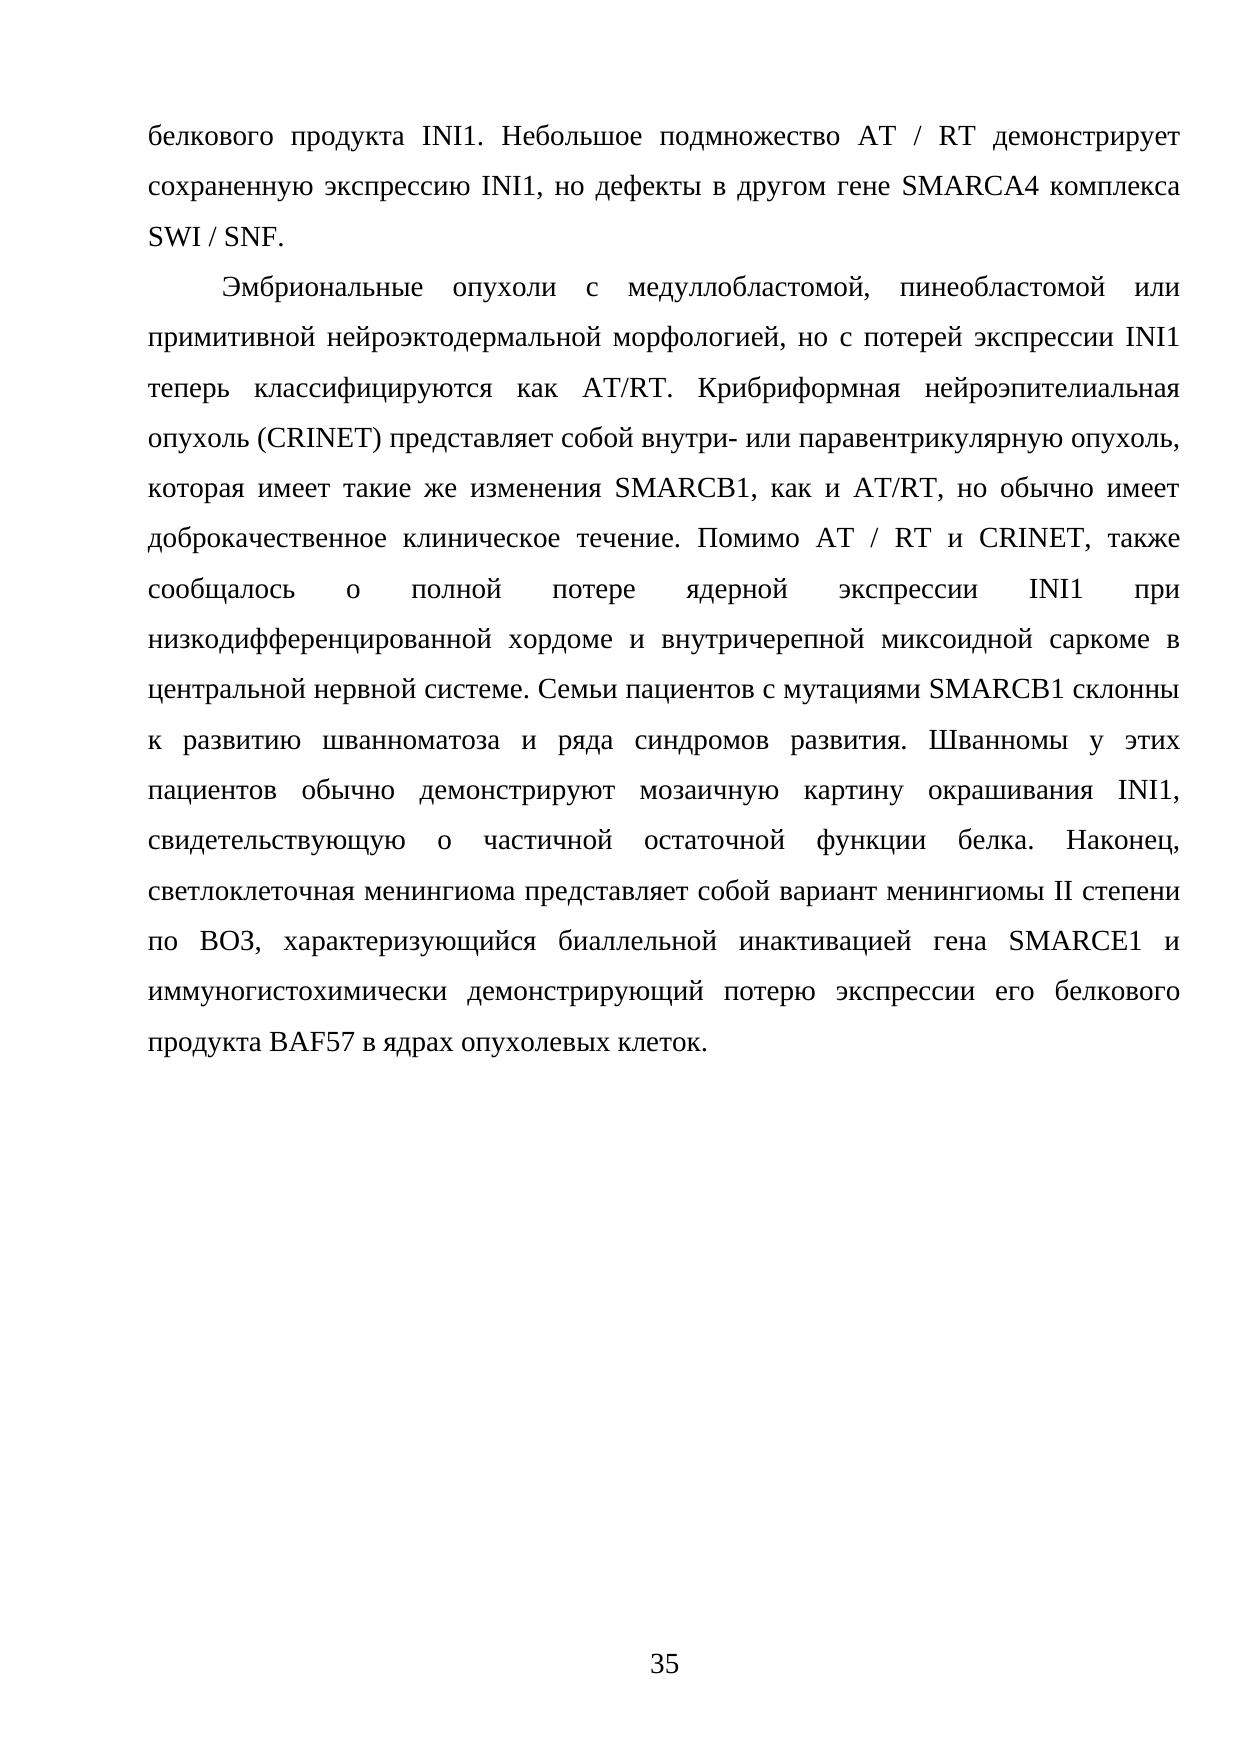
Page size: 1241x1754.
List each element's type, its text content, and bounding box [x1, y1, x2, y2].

text Эмбриональные опухоли с медуллобластомой, пинеобластомой или примитивной нейроэктодермальной морфологией, но с потерей экспрессии INI1 теперь классифицируются как AT/RT. Крибриформная нейроэпителиальная опухоль (CRINET) представляет собой внутри- или паравентрикулярную опухоль, которая имеет такие же изменения SMARCB1, как и AT/RT, но обычно имеет доброкачественное клиническое течение. Помимо AT / RT и CRINET, также сообщалось о полной потере ядерной экспрессии INI1 при низкодифференцированной хордоме и внутричерепной миксоидной саркоме в центральной нервной системе. Семьи пациентов с мутациями SMARCB1 склонны к развитию шванноматоза и ряда синдромов развития. Шванномы у этих пациентов обычно демонстрируют мозаичную картину окрашивания INI1, свидетельствующую о частичной остаточной функции белка. Наконец, светлоклеточная менингиома представляет собой вариант менингиомы II степени по ВОЗ, характеризующийся биаллельной инактивацией гена SMARCE1 и иммуногистохимически демонстрирующий потерю экспрессии его белкового продукта BAF57 в ядрах опухолевых клеток. [148, 269, 1181, 1057]
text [148, 118, 1181, 252]
